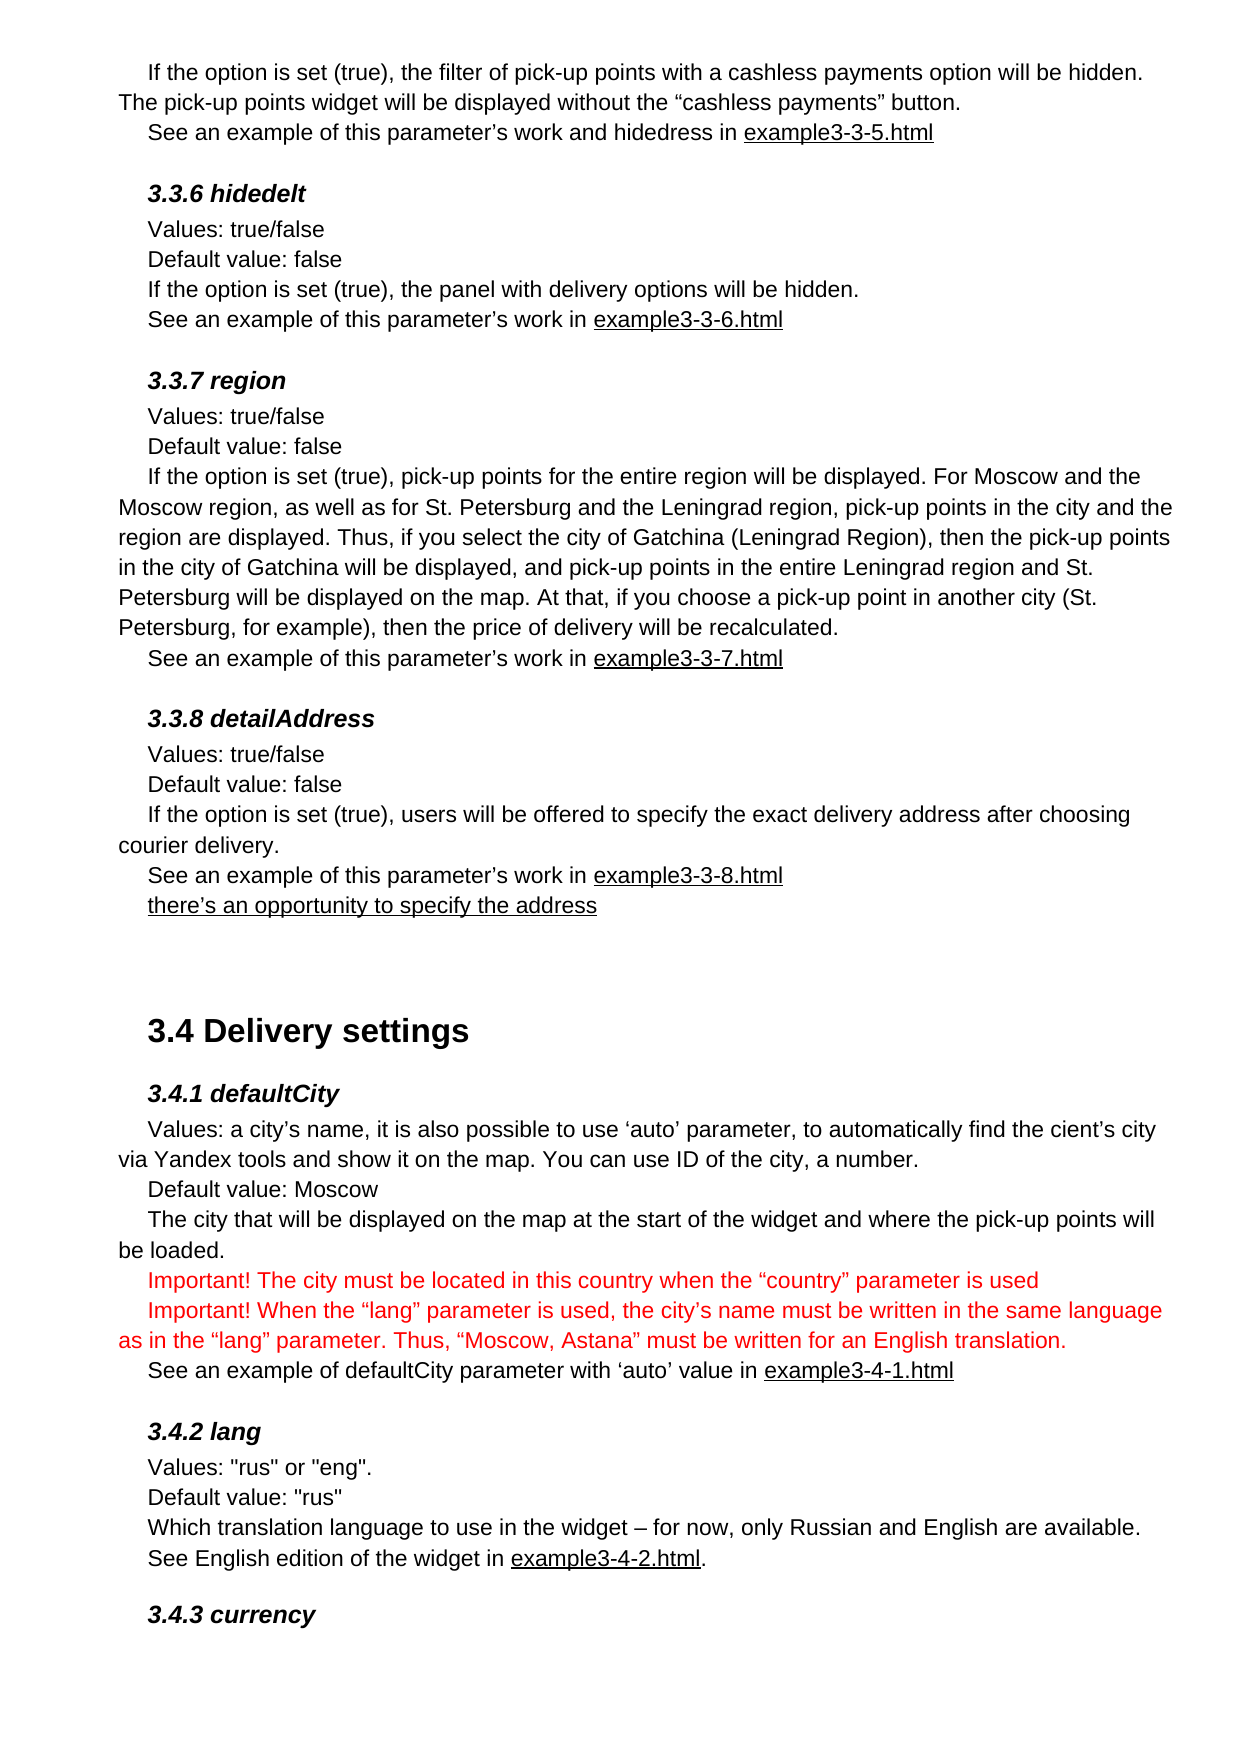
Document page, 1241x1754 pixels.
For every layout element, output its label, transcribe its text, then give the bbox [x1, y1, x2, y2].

text If the option is set (true), the filter of pick-up points with a cashless payments option will be hidden. The pick-up points widget will be displayed without the “cashless payments” button. [118, 59, 1181, 116]
subtitle 3.3.6 hidedelt [118, 179, 1181, 207]
text Default value: false [118, 771, 1181, 798]
text Default value: Moscow [118, 1176, 1181, 1203]
subtitle 3.4.1 defaultCity [118, 1079, 1181, 1107]
text See an example of this parameter’s work in example3-3-8.html [118, 862, 1181, 888]
text Important! When the “lang” parameter is used, the city’s name must be written in the same language as in the “lang” parameter. Thus, “Moscow, Astana” must be written for an English translation. [118, 1297, 1181, 1354]
text Default value: false [118, 246, 1181, 272]
text Values: true/false [118, 216, 1181, 242]
subtitle 3.3.8 detailAddress [118, 704, 1181, 733]
text See an example of this parameter’s work in example3-3-7.html [118, 644, 1181, 671]
text If the option is set (true), pick-up points for the entire region will be displayed. For Moscow and the Moscow region, as well as for St. Petersburg and the Leningrad region, pick-up points in the city and the region are displayed. Thus, if you select the city of Gatchina (Leningrad Region), then the pick-up points in the city of Gatchina will be displayed, and pick-up points in the entire Leningrad region and St. Petersburg will be displayed on the map. At that, if you choose a pick-up point in another city (St. Petersburg, for example), then the price of delivery will be recalculated. [118, 463, 1181, 641]
text See an example of defaultCity parameter with ‘auto’ value in example3-4-1.html [118, 1357, 1181, 1384]
text See English edition of the widget in example3-4-2.html. [118, 1544, 1181, 1571]
text Values: "rus" or "eng". [118, 1454, 1181, 1480]
text Values: true/false [118, 741, 1181, 767]
text Values: true/false [118, 403, 1181, 429]
subtitle 3.4.3 currency [118, 1600, 1181, 1628]
subtitle 3.4 Delivery settings [118, 1011, 1181, 1049]
subtitle 3.3.7 region [118, 366, 1181, 394]
text Default value: false [118, 433, 1181, 459]
text See an example of this parameter’s work in example3-3-6.html [118, 306, 1181, 333]
text Important! The city must be located in this country when the “country” parameter is used [118, 1267, 1181, 1293]
text The city that will be displayed on the map at the start of the widget and where the pick-up points will be loaded. [118, 1206, 1181, 1263]
text Default value: "rus" [118, 1484, 1181, 1511]
text If the option is set (true), the panel with delivery options will be hidden. [118, 276, 1181, 303]
text If the option is set (true), users will be offered to specify the exact delivery address after choosing courier delivery. [118, 801, 1181, 858]
text Values: a city’s name, it is also possible to use ‘auto’ parameter, to automatically find the cient’s city via Yandex tools and show it on the map. You can use ID of the city, a number. [118, 1116, 1181, 1172]
text Which translation language to use in the widget – for now, only Russian and English are available. [118, 1514, 1181, 1541]
subtitle 3.4.2 lang [118, 1417, 1181, 1446]
text See an example of this parameter’s work and hidedress in example3-3-5.html [118, 119, 1181, 146]
text there’s an opportunity to specify the address [118, 892, 1181, 918]
